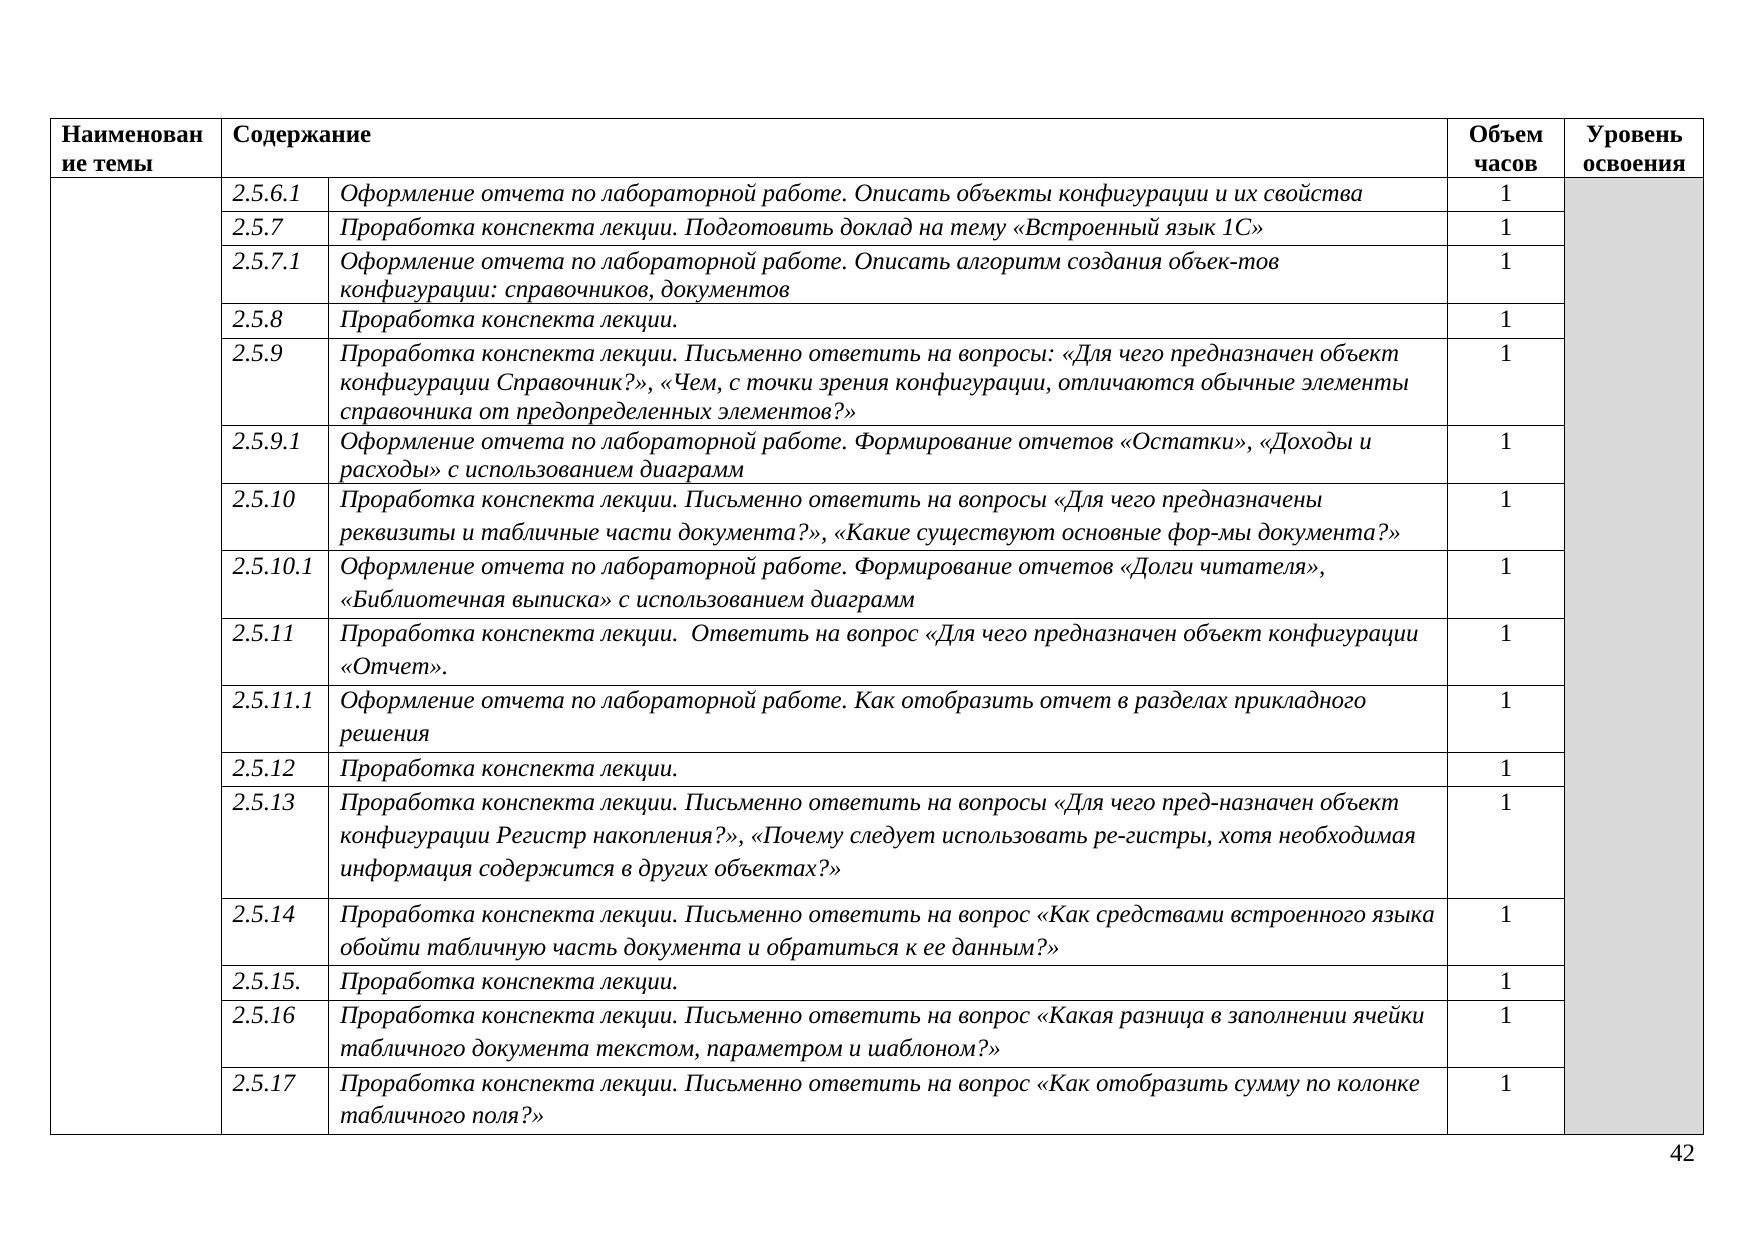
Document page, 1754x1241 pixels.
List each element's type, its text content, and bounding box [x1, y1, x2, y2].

table_cell 1 [1448, 787, 1564, 898]
table_cell 2.5.14 [222, 899, 328, 965]
table_cell 1 [1448, 551, 1564, 617]
table_cell Оформление отчета по лабораторной работе. Формирование отчетов «Долги читателя», «Библиотечная выписка» с использованием диаграмм [329, 551, 1447, 617]
table_header Уровень освоения [1565, 119, 1703, 177]
table_cell 1 [1448, 426, 1564, 483]
table_cell 1 [1448, 212, 1564, 245]
table_cell Проработка конспекта лекции. Письменно ответить на вопрос «Какая разница в заполнении ячейки табличного документа текстом, параметром и шаблоном?» [329, 1001, 1447, 1067]
table_cell 2.5.7.1 [222, 246, 328, 303]
table_cell 1 [1448, 1068, 1564, 1134]
table_cell Оформление отчета по лабораторной работе. Описать алгоритм создания объек-тов конфигурации: справочников, документов [329, 246, 1447, 303]
table_header Наименование темы [51, 119, 221, 177]
table_cell Оформление отчета по лабораторной работе. Формирование отчетов «Остатки», «Доходы и расходы» с использованием диаграмм [329, 426, 1447, 483]
table_cell 2.5.8 [222, 304, 328, 337]
table_cell 2.5.9 [222, 339, 328, 425]
table_cell 1 [1448, 619, 1564, 684]
table_cell Проработка конспекта лекции. Письменно ответить на вопросы: «Для чего предназначен объект конфигурации Справочник?», «Чем, с точки зрения конфигурации, отличаются обычные элементы справочника от предопределенных элементов?» [329, 339, 1447, 425]
table_cell Проработка конспекта лекции. [329, 966, 1447, 999]
table_cell Проработка конспекта лекции. Подготовить доклад на тему «Встроенный язык 1С» [329, 212, 1447, 245]
table_cell 2.5.7 [222, 212, 328, 245]
table_cell 1 [1448, 686, 1564, 752]
table_cell Проработка конспекта лекции. Ответить на вопрос «Для чего предназначен объект конфигурации «Отчет». [329, 619, 1447, 684]
table_cell 2.5.9.1 [222, 426, 328, 483]
table_cell 1 [1448, 899, 1564, 965]
table_cell Оформление отчета по лабораторной работе. Как отобразить отчет в разделах прикладного решения [329, 686, 1447, 752]
table_cell 2.5.15. [222, 966, 328, 999]
table_cell Проработка конспекта лекции. [329, 753, 1447, 786]
table_cell 1 [1448, 484, 1564, 550]
table_cell Проработка конспекта лекции. Письменно ответить на вопрос «Как отобразить сумму по колонке табличного поля?» [329, 1068, 1447, 1134]
table_cell 2.5.6.1 [222, 178, 328, 211]
table_cell 2.5.11 [222, 619, 328, 684]
table_cell 2.5.13 [222, 787, 328, 898]
table_cell Оформление отчета по лабораторной работе. Описать объекты конфигурации и их свойства [329, 178, 1447, 211]
table_cell 1 [1448, 753, 1564, 786]
table_cell 2.5.11.1 [222, 686, 328, 752]
table_cell 1 [1448, 339, 1564, 425]
table_cell Проработка конспекта лекции. [329, 304, 1447, 337]
table_cell 2.5.10 [222, 484, 328, 550]
table_cell 1 [1448, 1001, 1564, 1067]
table_header Объем часов [1448, 119, 1564, 177]
table_cell Проработка конспекта лекции. Письменно ответить на вопрос «Как средствами встроенного языка обойти табличную часть документа и обратиться к ее данным?» [329, 899, 1447, 965]
table_cell 1 [1448, 178, 1564, 211]
table_cell Проработка конспекта лекции. Письменно ответить на вопросы «Для чего пред-назначен объект конфигурации Регистр накопления?», «Почему следует использовать ре-гистры, хотя необходимая информация содержится в других объектах?» [329, 787, 1447, 898]
table_cell Проработка конспекта лекции. Письменно ответить на вопросы «Для чего предназначены реквизиты и табличные части документа?», «Какие существуют основные фор-мы документа?» [329, 484, 1447, 550]
table_cell 2.5.10.1 [222, 551, 328, 617]
table_cell 1 [1448, 246, 1564, 303]
table_header Содержание [222, 119, 1447, 177]
table_cell 1 [1448, 966, 1564, 999]
table_cell 1 [1448, 304, 1564, 337]
table_cell 2.5.17 [222, 1068, 328, 1134]
table_cell 2.5.12 [222, 753, 328, 786]
table_cell 2.5.16 [222, 1001, 328, 1067]
